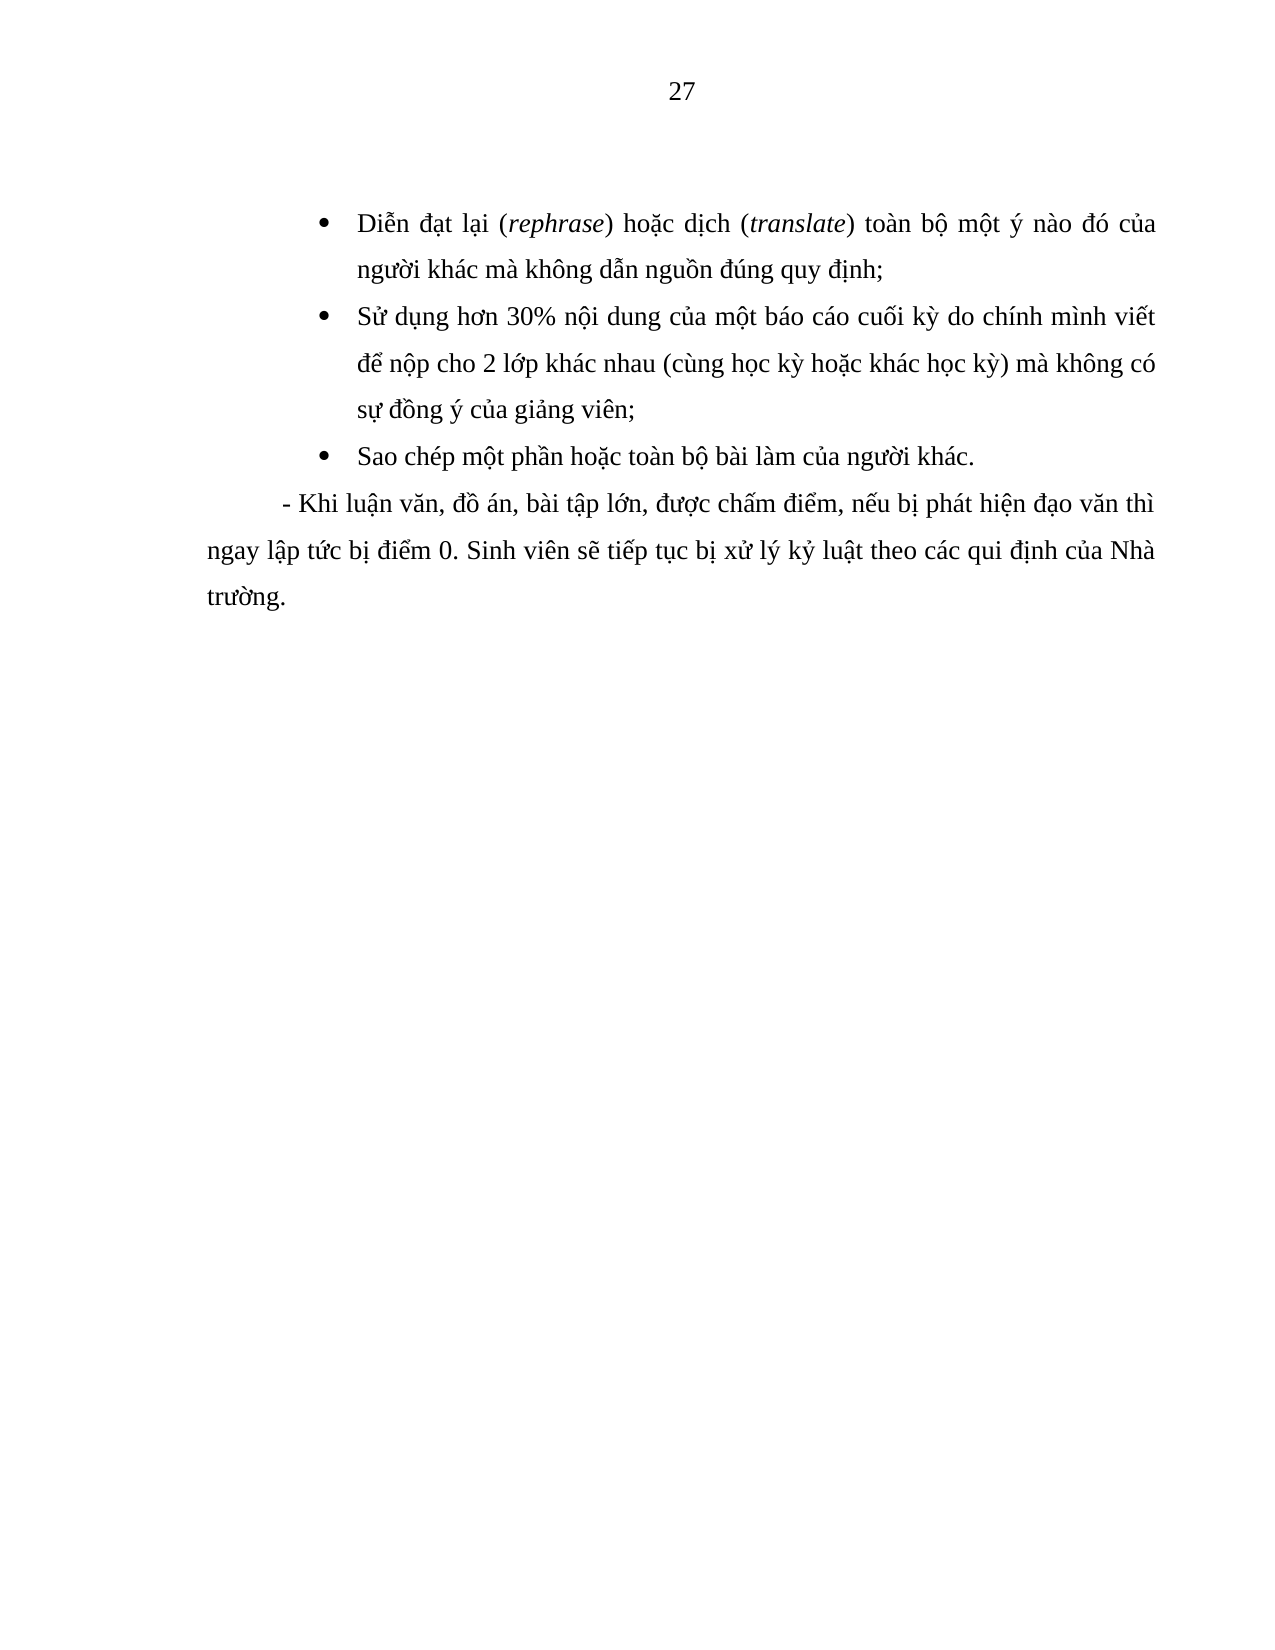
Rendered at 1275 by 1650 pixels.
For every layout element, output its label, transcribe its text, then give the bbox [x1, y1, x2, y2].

list Sử dụng hơn 30% nội dung của một báo cáo cuối kỳ do chính mình viết để nộp cho 2 lớp khác nhau (cùng học kỳ hoặc khác học kỳ) mà không có sự đồng ý của giảng viên; [319, 300, 1157, 425]
list Diễn đạt lại (rephrase) hoặc dịch (translate) toàn bộ một ý nào đó của người khác mà không dẫn nguồn đúng quy định; [319, 207, 1157, 285]
text - Khi luận văn, đồ án, bài tập lớn, được chấm điểm, nếu bị phát hiện đạo văn thì ngay lập tức bị điểm 0. Sinh viên sẽ tiếp tục bị xử lý kỷ luật theo các qui định của Nhà trường. [207, 487, 1157, 612]
list Sao chép một phần hoặc toàn bộ bài làm của người khác. [319, 440, 1157, 472]
